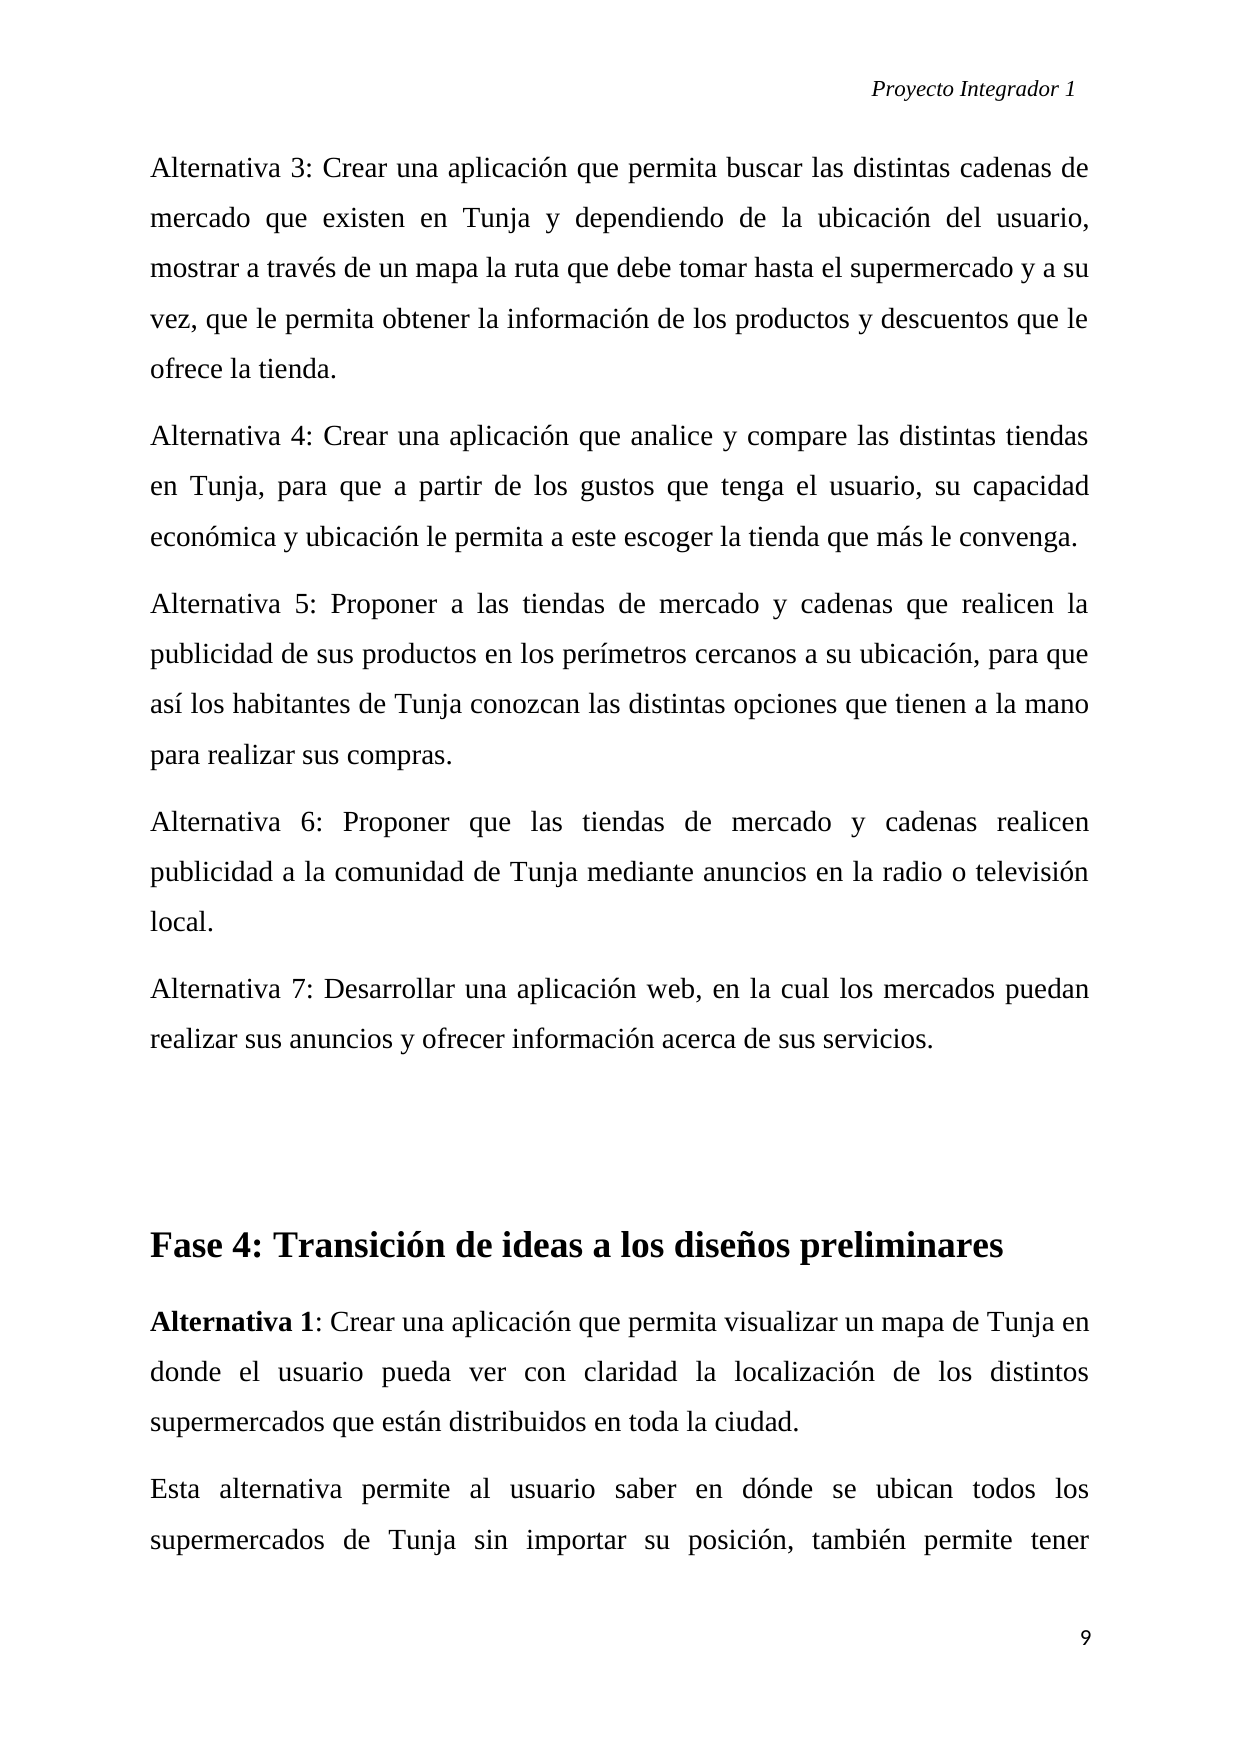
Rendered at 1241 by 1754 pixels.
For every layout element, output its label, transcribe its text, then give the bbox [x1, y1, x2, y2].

text Alternativa 4: Crear una aplicación que analice y compare las distintas tiendas en Tunja, para que a partir de los gustos que tenga el usuario, su capacidad económica y ubicación le permita a este escoger la tienda que más le convenga. [150, 418, 1090, 552]
text Alternativa 1: Crear una aplicación que permita visualizar un mapa de Tunja en donde el usuario pueda ver con claridad la localización de los distintos supermercados que están distribuidos en toda la ciudad. [150, 1304, 1090, 1438]
text Fase 4: Transición de ideas a los diseños preliminares [150, 1223, 1090, 1266]
text Alternativa 3: Crear una aplicación que permita buscar las distintas cadenas de mercado que existen en Tunja y dependiendo de la ubicación del usuario, mostrar a través de un mapa la ruta que debe tomar hasta el supermercado y a su vez, que le permita obtener la información de los productos y descuentos que le ofrece la tienda. [150, 150, 1090, 385]
text Alternativa 6: Proponer que las tiendas de mercado y cadenas realicen publicidad a la comunidad de Tunja mediante anuncios en la radio o televisión local. [150, 804, 1090, 938]
text Alternativa 5: Proponer a las tiendas de mercado y cadenas que realicen la publicidad de sus productos en los perímetros cercanos a su ubicación, para que así los habitantes de Tunja conozcan las distintas opciones que tienen a la mano para realizar sus compras. [150, 586, 1090, 770]
text Alternativa 7: Desarrollar una aplicación web, en la cual los mercados puedan realizar sus anuncios y ofrecer información acerca de sus servicios. [150, 971, 1090, 1055]
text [150, 1472, 1090, 1555]
